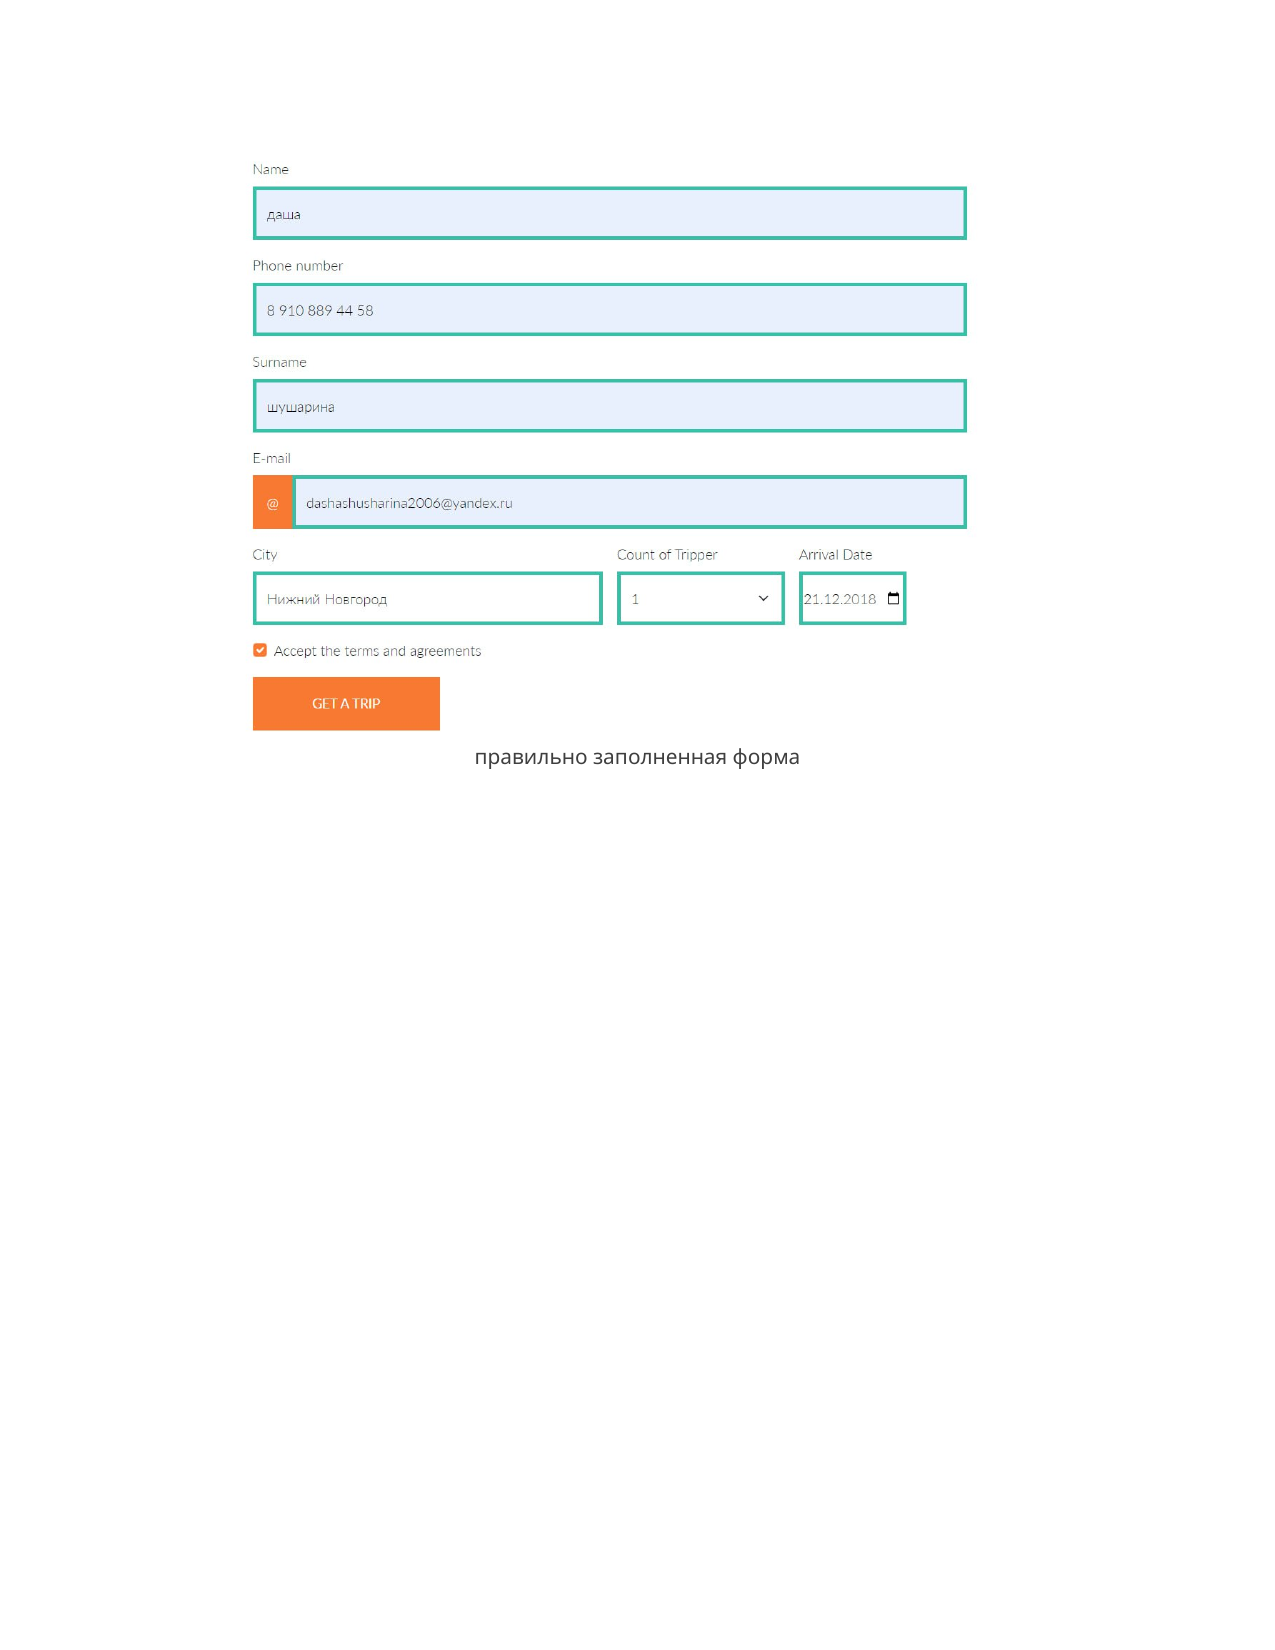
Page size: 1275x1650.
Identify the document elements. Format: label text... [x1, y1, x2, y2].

text правильно заполненная форма [150, 742, 1125, 771]
picture [211, 150, 1064, 743]
